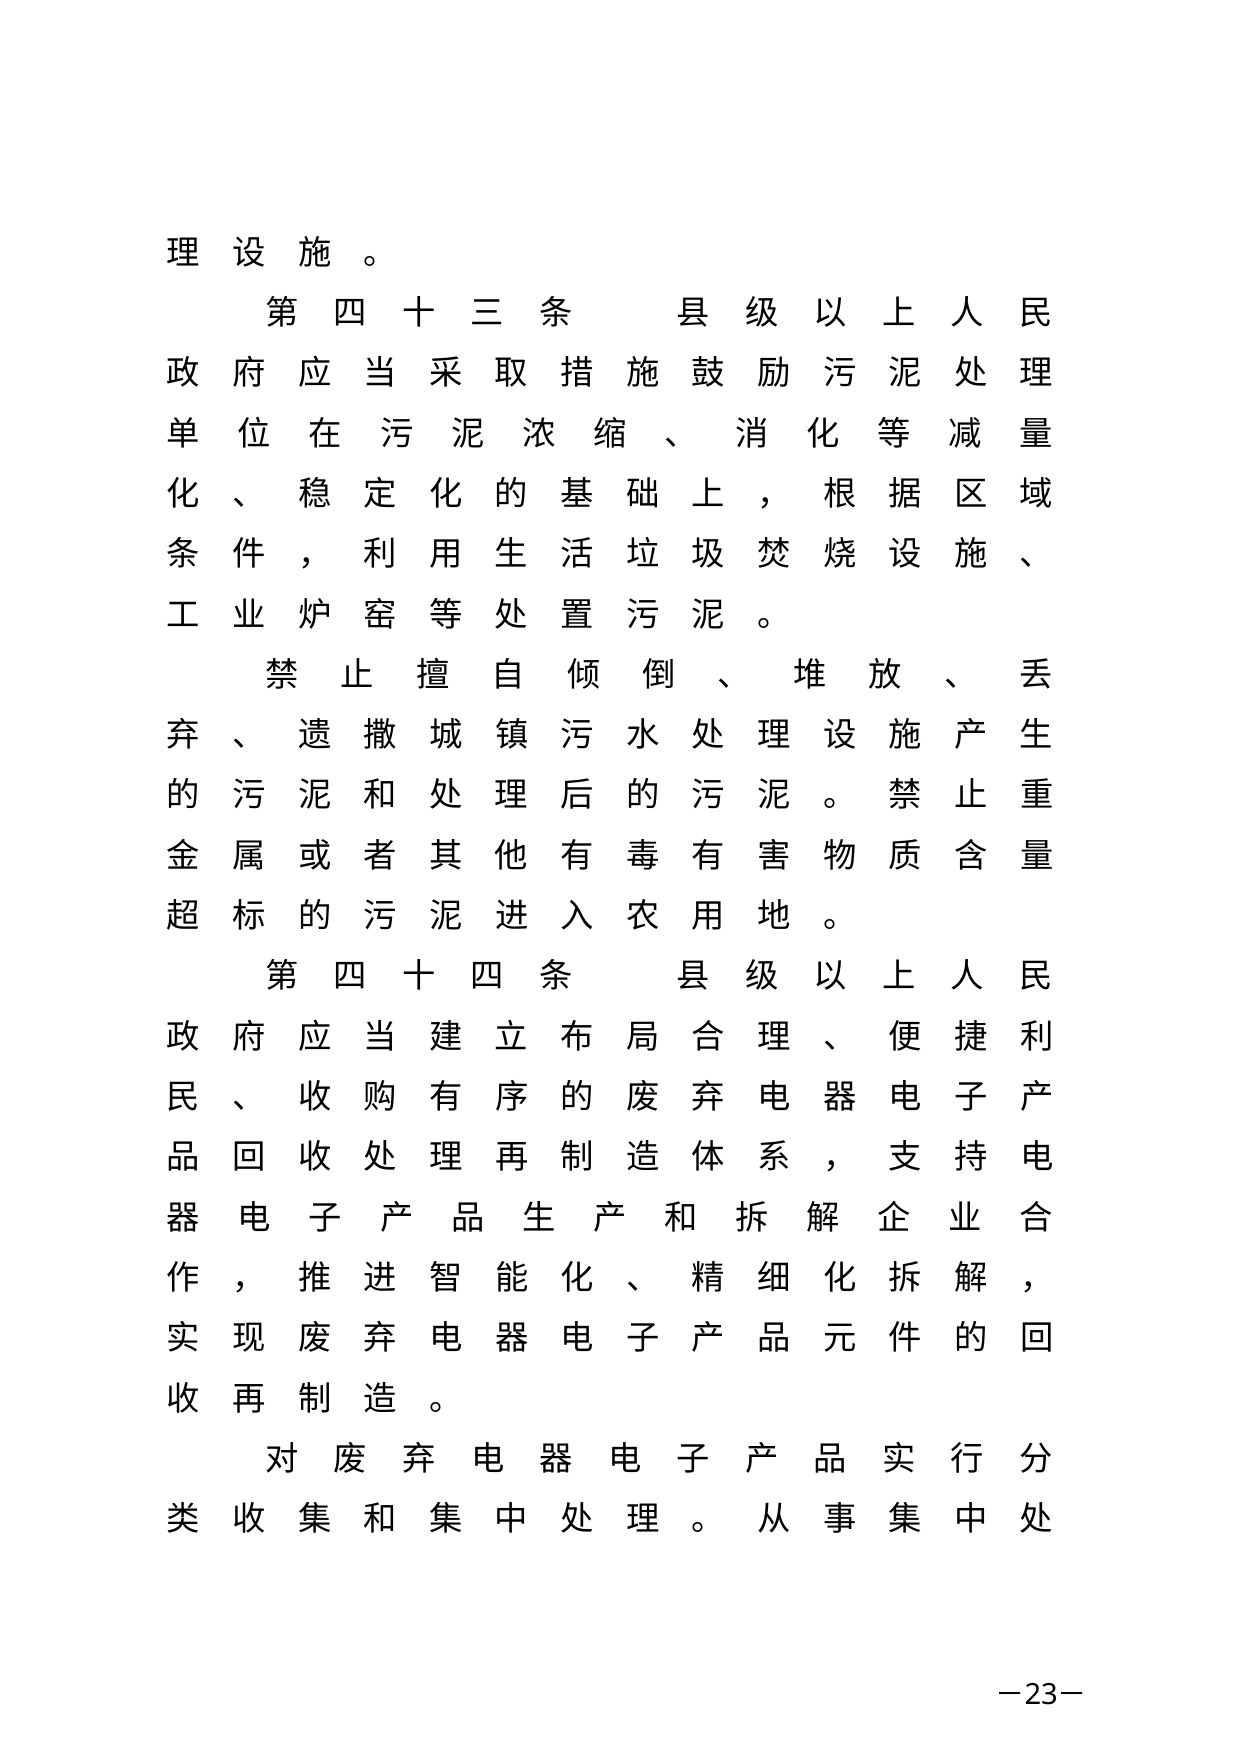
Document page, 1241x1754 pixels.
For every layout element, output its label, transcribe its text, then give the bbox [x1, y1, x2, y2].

text 第四十三条 县级以上人民政府应当采取措施鼓励污泥处理单位在污泥浓缩、消化等减量化、稳定化的基础上，根据区域条件，利用生活垃圾焚烧设施、工业炉窑等处置污泥。 [167, 280, 1085, 642]
text 禁止擅自倾倒、堆放、丢弃、遗撒城镇污水处理设施产生的污泥和处理后的污泥。禁止重金属或者其他有毒有害物质含量超标的污泥进入农用地。 [167, 642, 1085, 943]
text 第四十四条 县级以上人民政府应当建立布局合理、便捷利民、收购有序的废弃电器电子产品回收处理再制造体系，支持电器电子产品生产和拆解企业合作，推进智能化、精细化拆解，实现废弃电器电子产品元件的回收再制造。 [167, 943, 1085, 1426]
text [167, 1426, 1085, 1546]
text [167, 219, 1085, 280]
